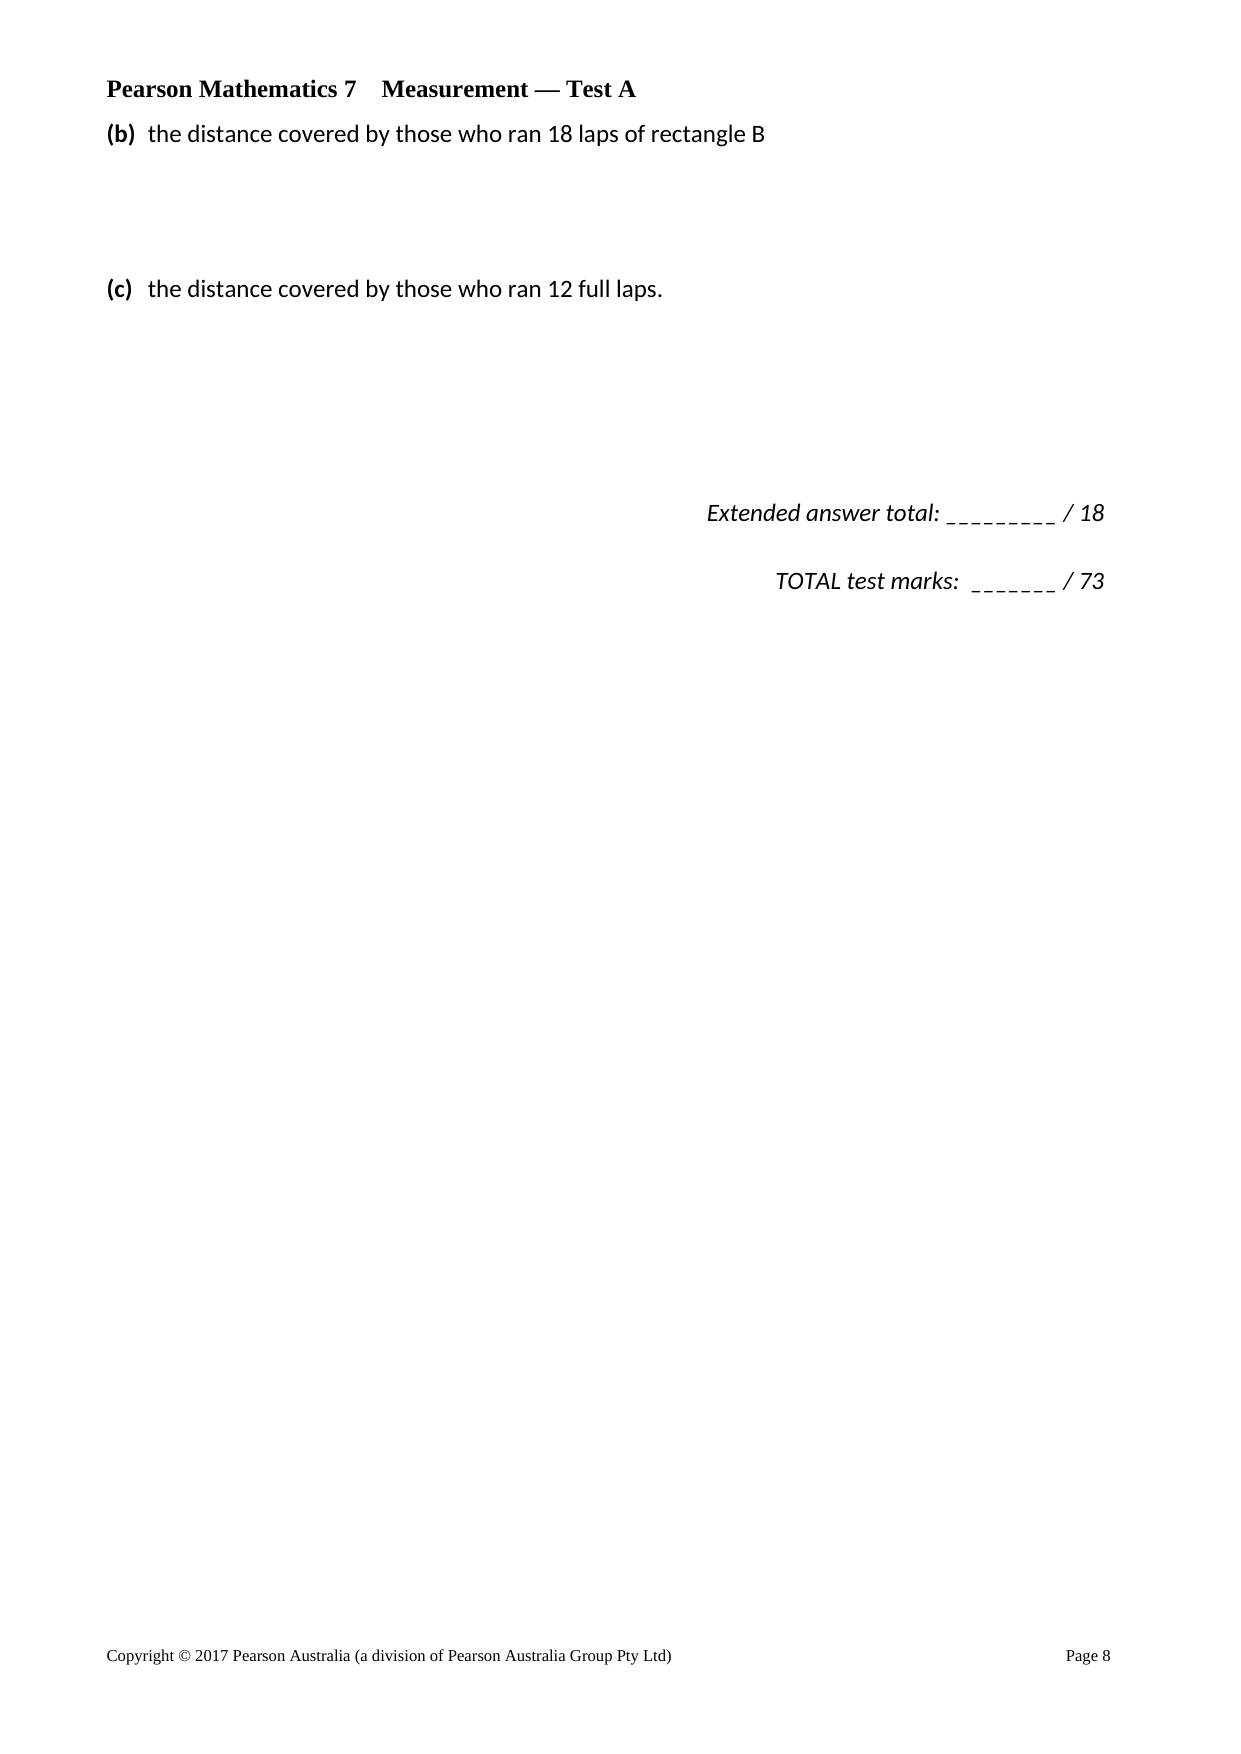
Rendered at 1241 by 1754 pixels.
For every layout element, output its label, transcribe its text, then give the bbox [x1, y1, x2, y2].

text (c) the distance covered by those who ran 12 full laps. [106, 273, 1134, 304]
text TOTAL test marks: _______ / 73 [106, 565, 1104, 596]
text Extended answer total: _________ / 18 [106, 497, 1104, 527]
text (b) the distance covered by those who ran 18 laps of rectangle B [106, 118, 1134, 149]
